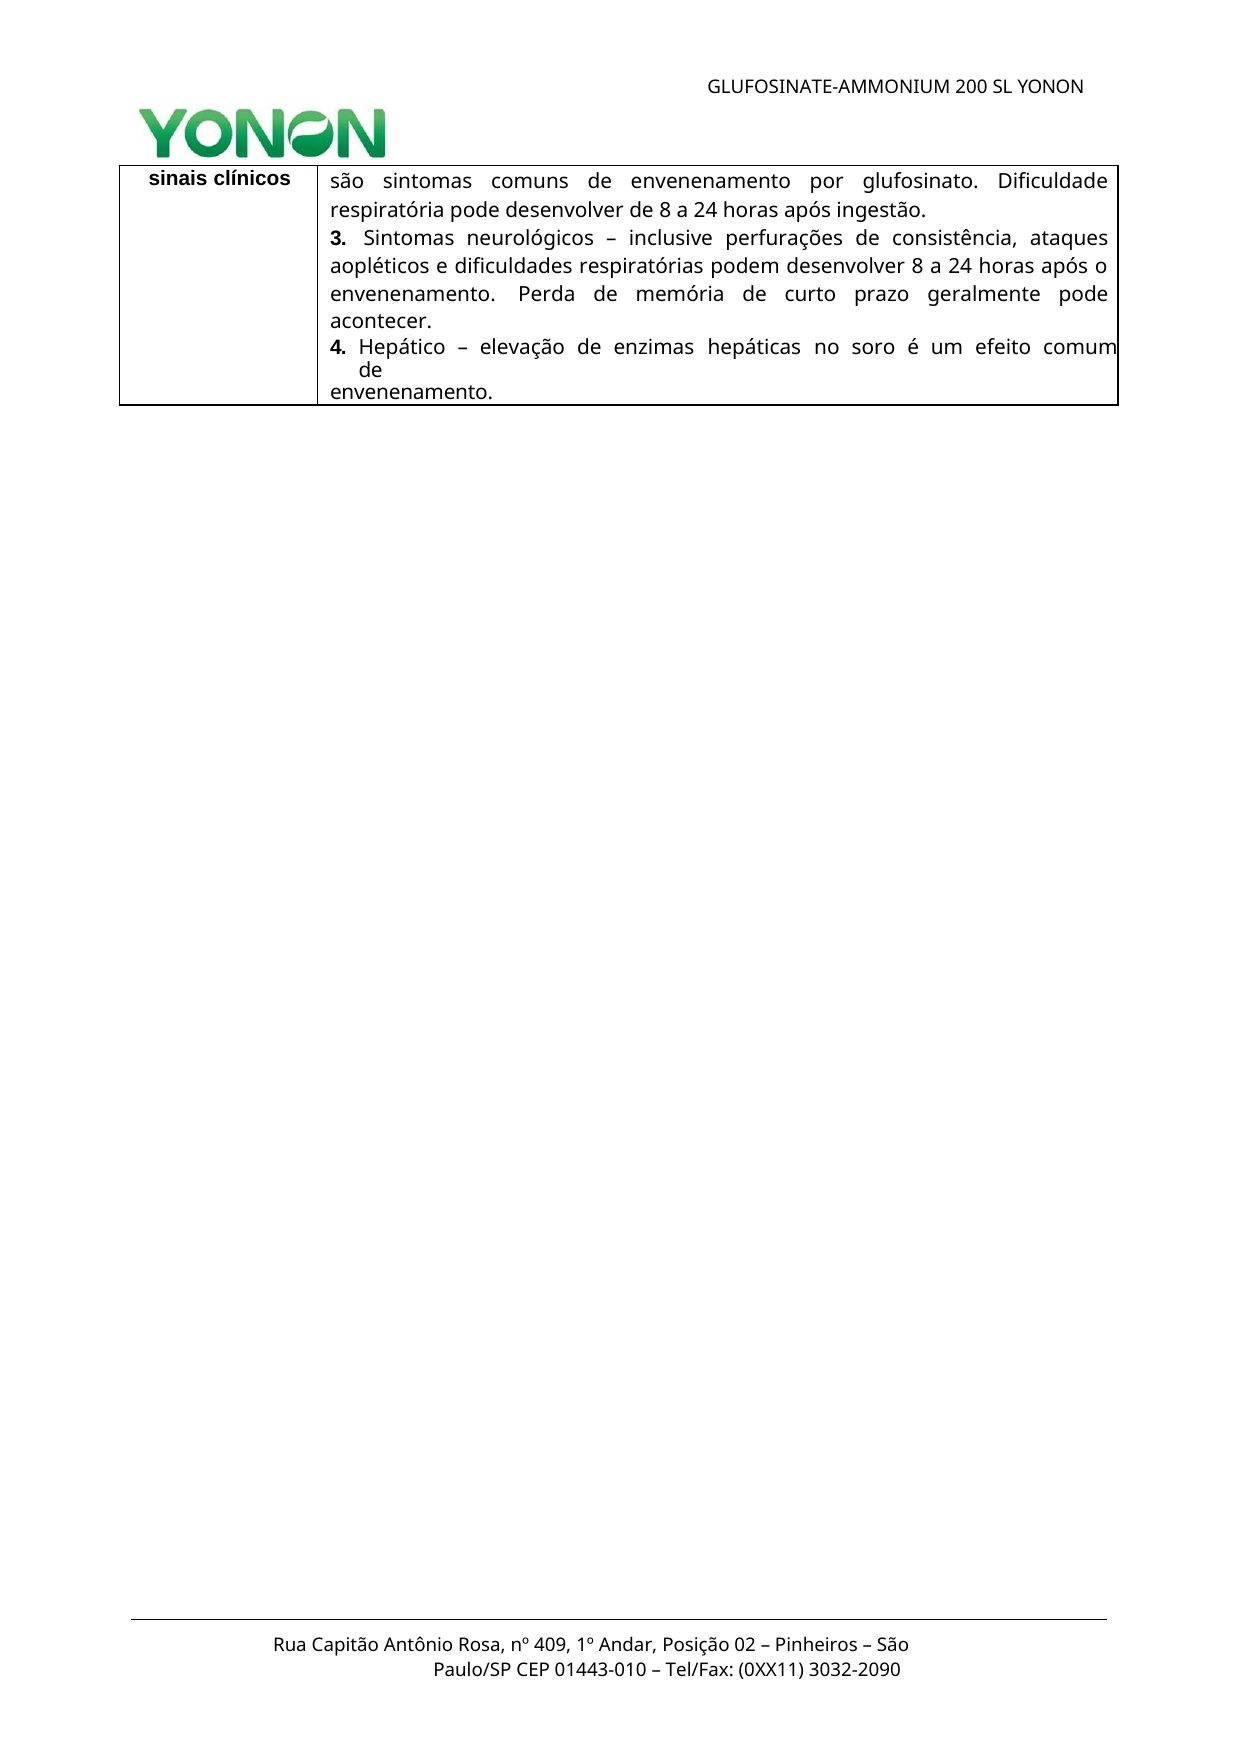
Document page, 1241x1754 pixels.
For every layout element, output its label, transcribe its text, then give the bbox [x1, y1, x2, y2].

picture [131, 100, 392, 165]
table_cell Sintomas e sinais clínicos [120, 166, 317, 404]
